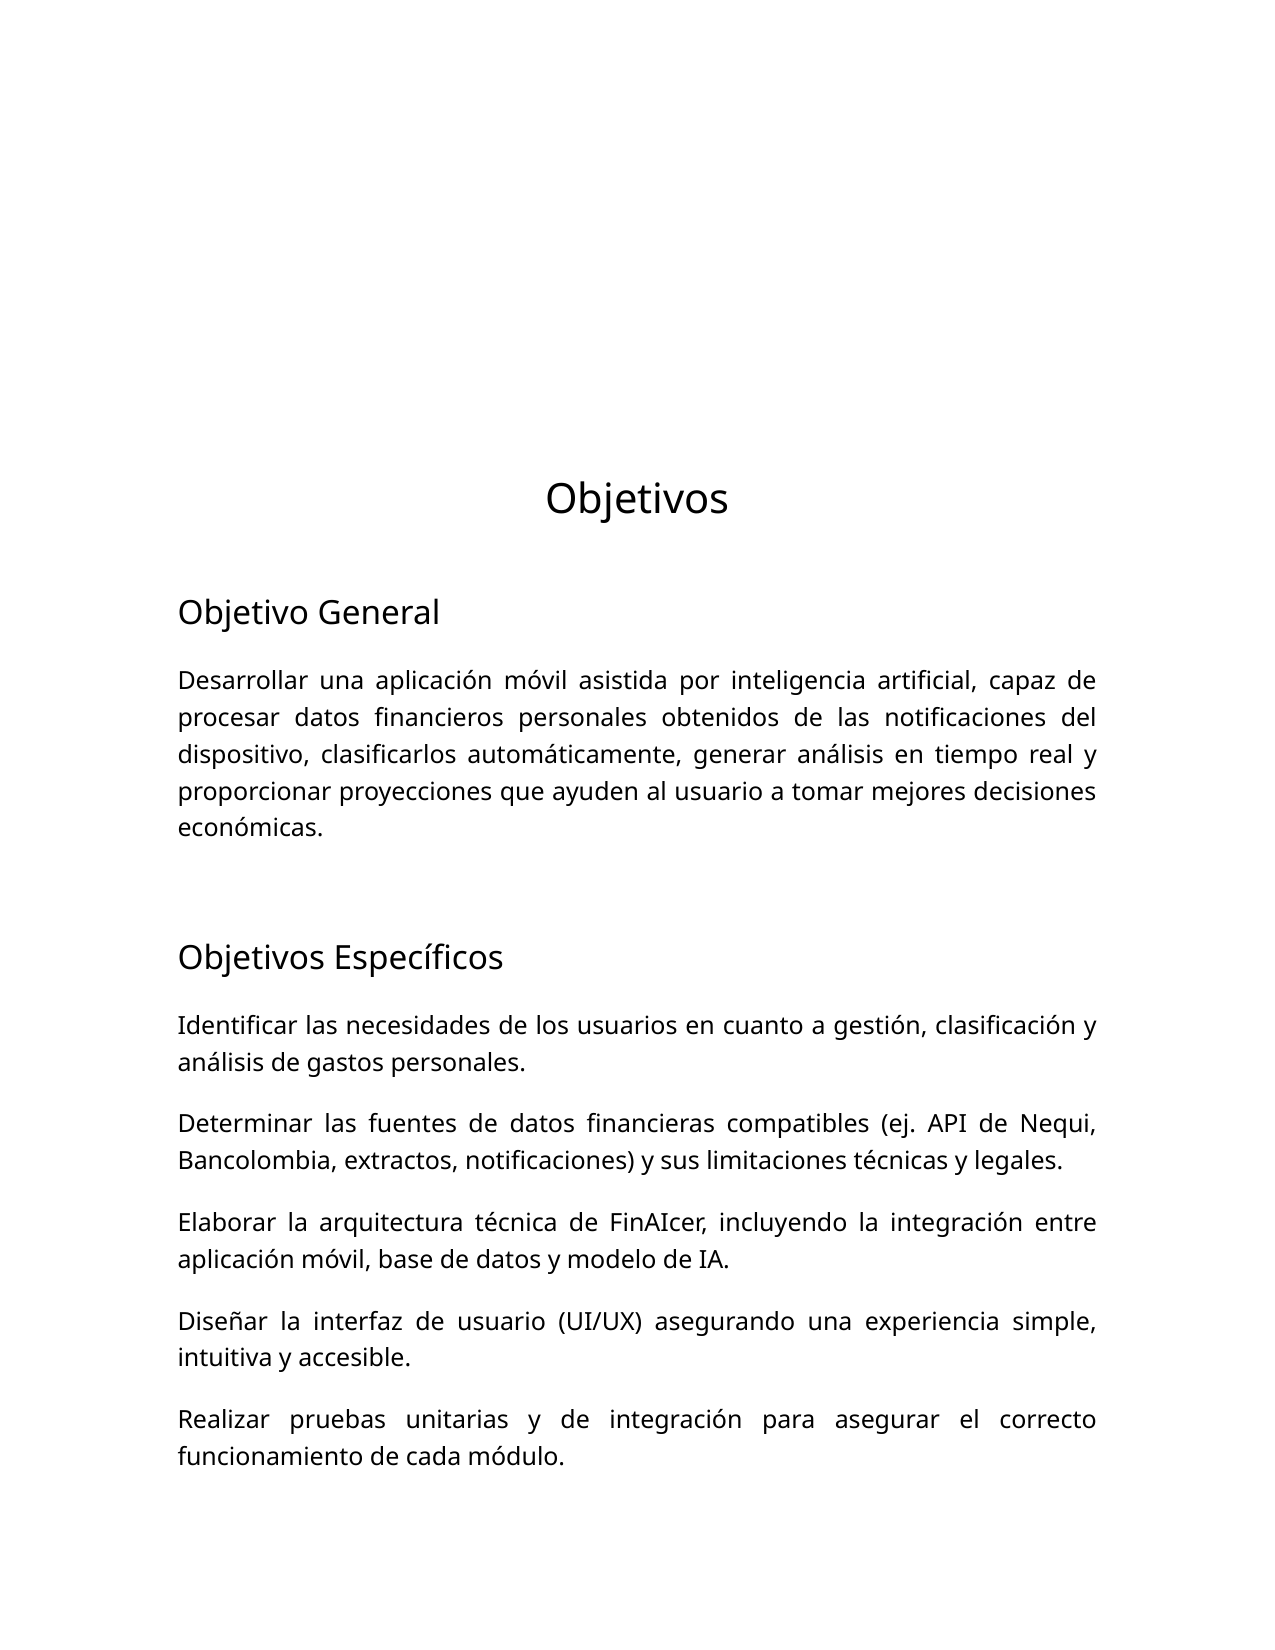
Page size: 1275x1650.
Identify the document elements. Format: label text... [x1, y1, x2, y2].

text Determinar las fuentes de datos financieras compatibles (ej. API de Nequi, Bancolombia, extractos, notificaciones) y sus limitaciones técnicas y legales. [177, 1106, 1098, 1177]
text Elaborar la arquitectura técnica de FinAIcer, incluyendo la integración entre aplicación móvil, base de datos y modelo de IA. [177, 1204, 1098, 1275]
subtitle Objetivos [177, 469, 1098, 526]
subtitle Objetivos Específicos [177, 933, 1098, 979]
text Realizar pruebas unitarias y de integración para asegurar el correcto funcionamiento de cada módulo. [177, 1402, 1098, 1472]
subtitle Objetivo General [177, 589, 1098, 634]
text Diseñar la interfaz de usuario (UI/UX) asegurando una experiencia simple, intuitiva y accesible. [177, 1303, 1098, 1374]
text Desarrollar una aplicación móvil asistida por inteligencia artificial, capaz de procesar datos financieros personales obtenidos de las notificaciones del dispositivo, clasificarlos automáticamente, generar análisis en tiempo real y proporcionar proyecciones que ayuden al usuario a tomar mejores decisiones económicas. [177, 663, 1098, 844]
text Identificar las necesidades de los usuarios en cuanto a gestión, clasificación y análisis de gastos personales. [177, 1007, 1098, 1078]
